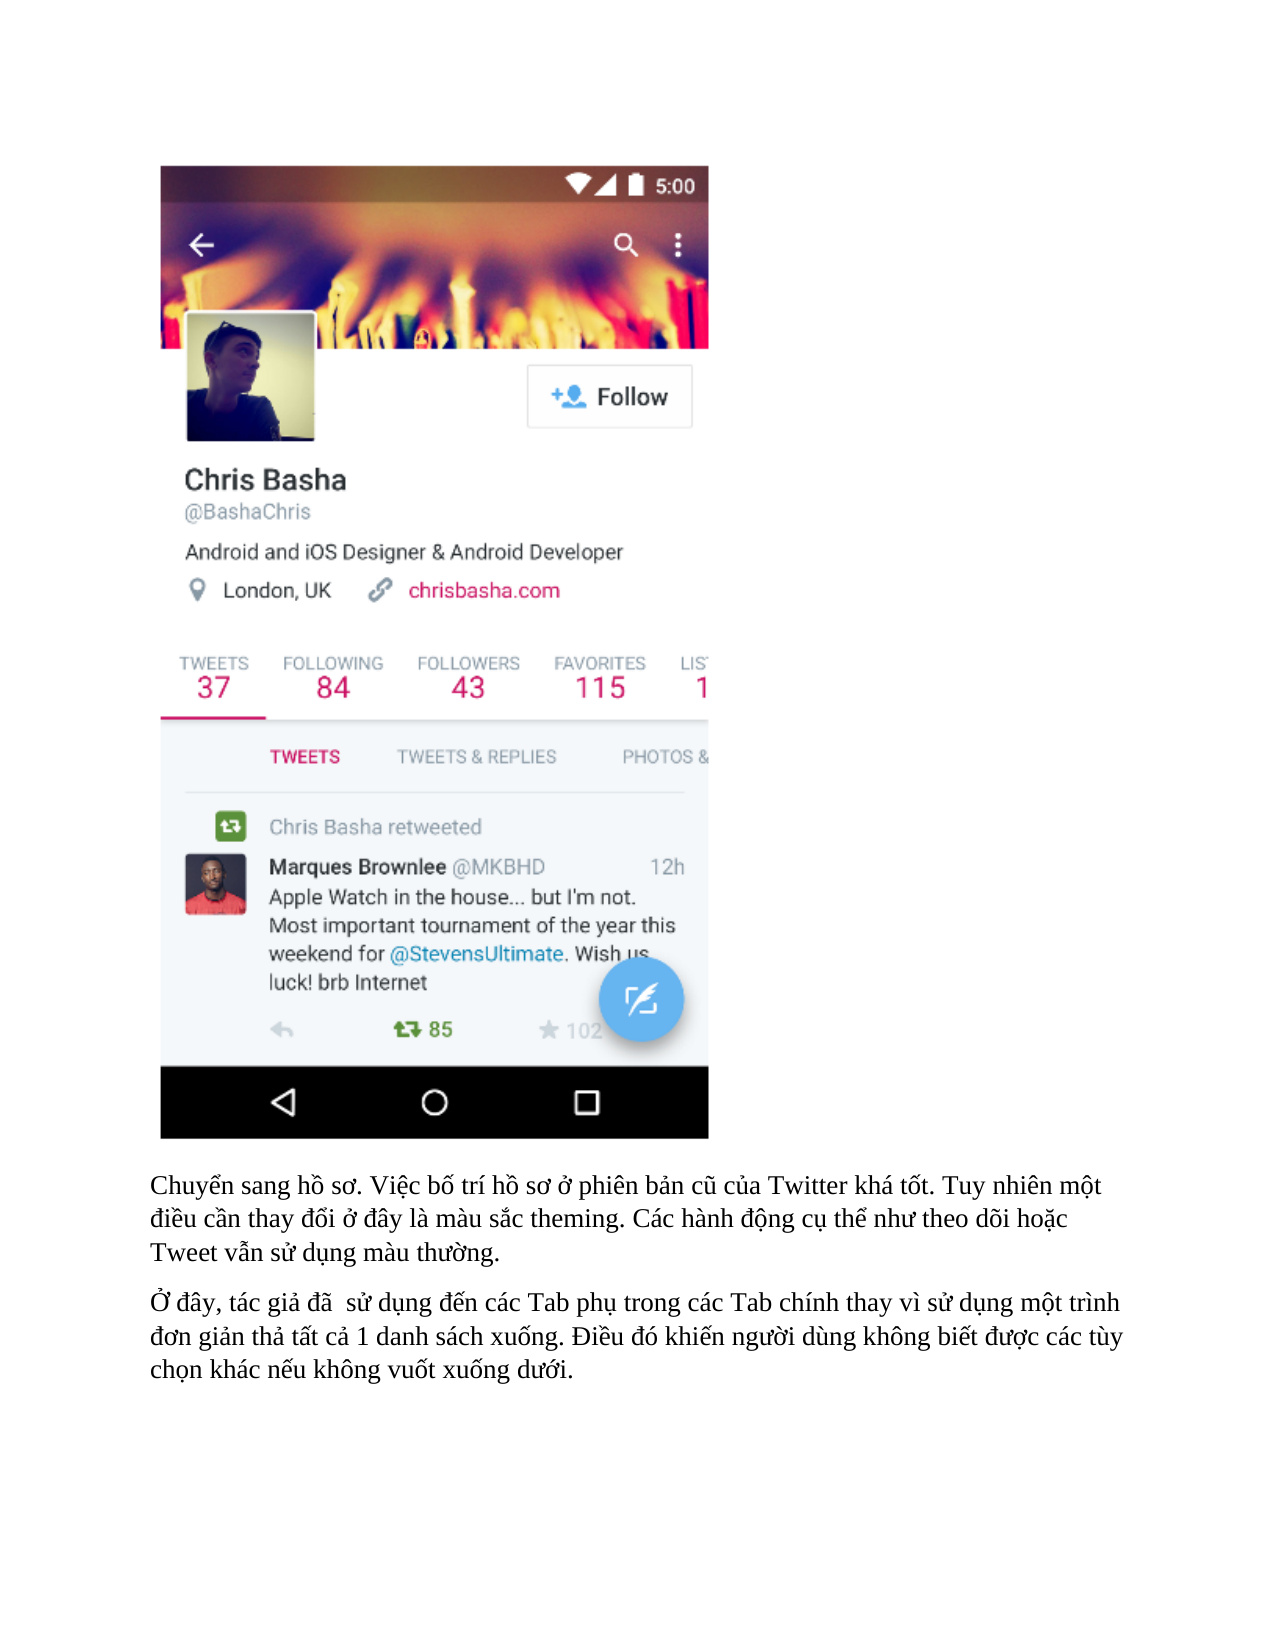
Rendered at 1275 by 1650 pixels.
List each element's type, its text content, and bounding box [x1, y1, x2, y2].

text Ở đây, tác giả đã sử dụng đến các Tab phụ trong các Tab chính thay vì sử dụng một trình đơn giản thả tất cả 1 danh sách xuống. Điều đó khiến người dùng không biết được các tùy chọn khác nếu không vuốt xuống dưới. [150, 1286, 1125, 1384]
text Chuyển sang hồ sơ. Việc bố trí hồ sơ ở phiên bản cũ của Twitter khá tốt. Tuy nhiên một điều cần thay đổi ở đây là màu sắc theming. Các hành động cụ thể như theo dõi hoặc Tweet vẫn sử dụng màu thường. [150, 1169, 1125, 1267]
picture [150, 150, 725, 1150]
